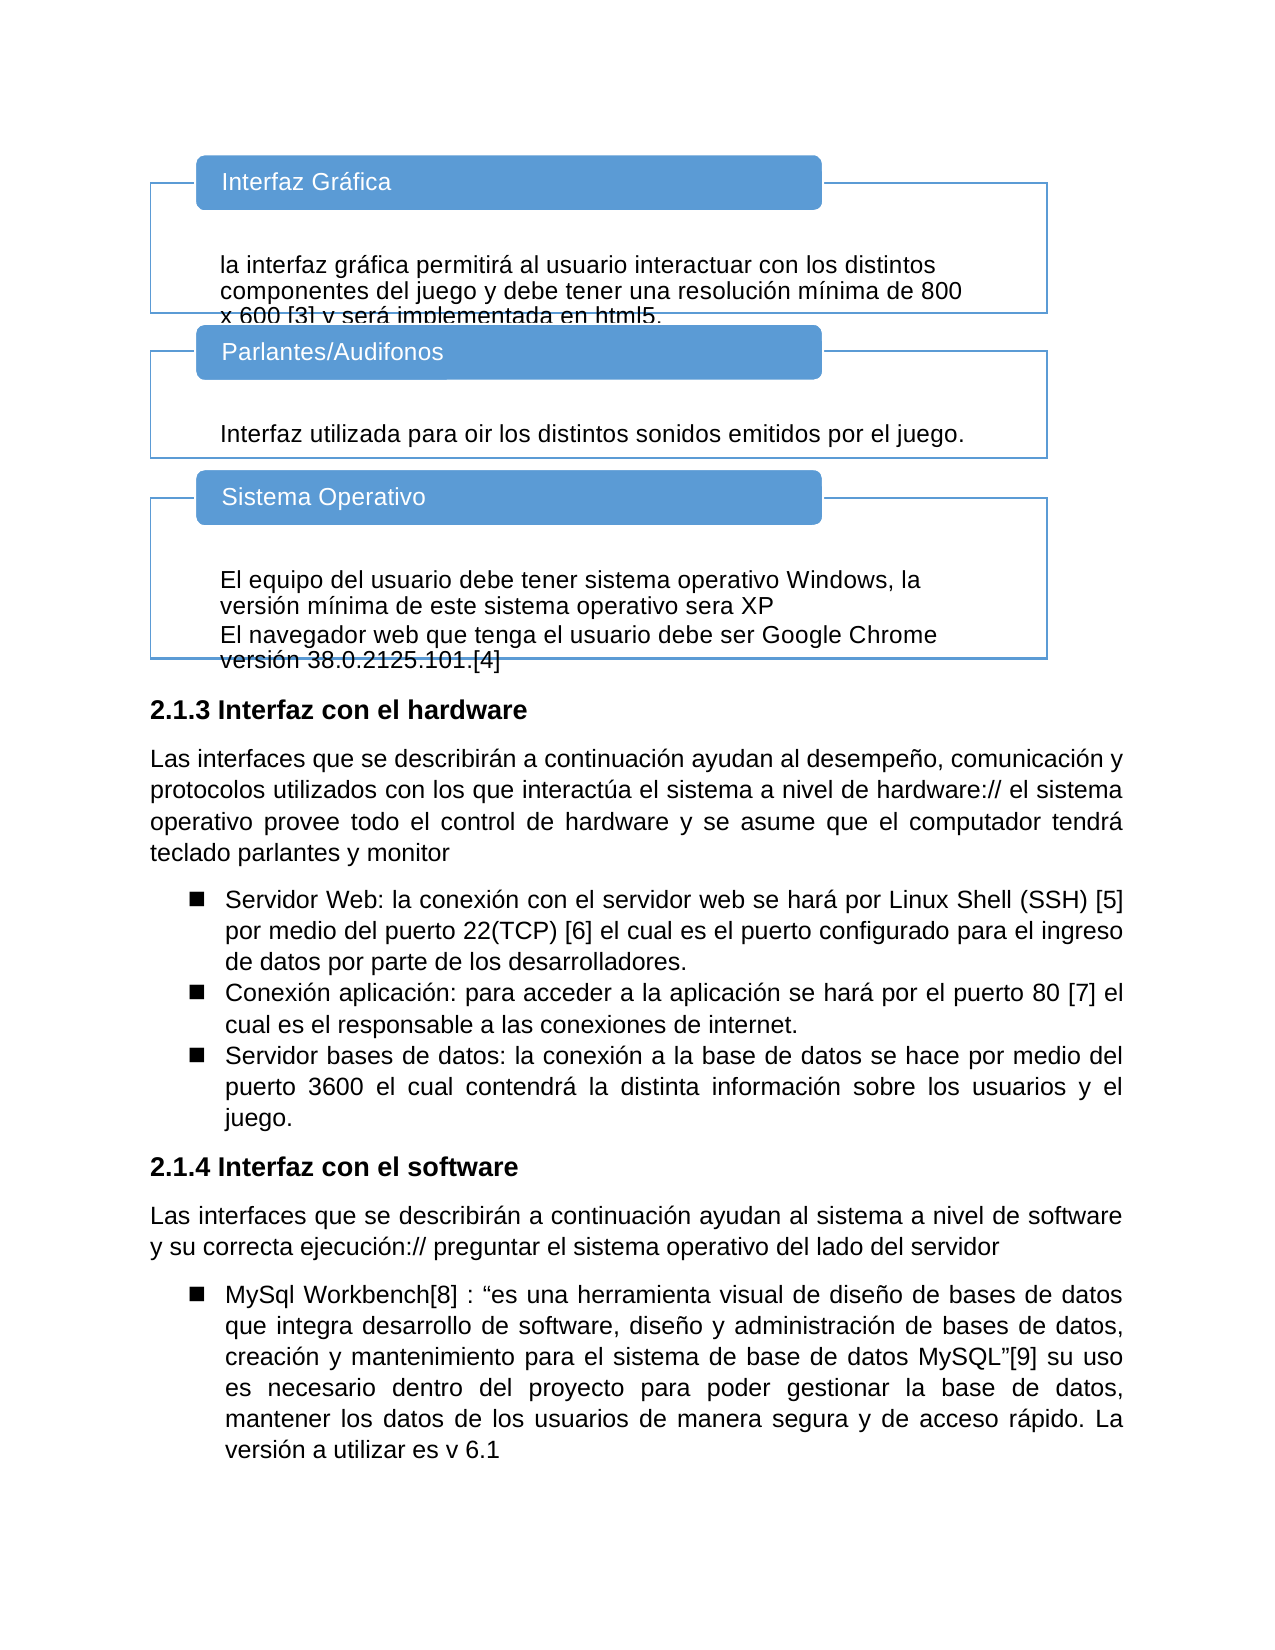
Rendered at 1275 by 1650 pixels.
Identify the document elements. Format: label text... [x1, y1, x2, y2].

text 2.1.3 Interfaz con el hardware [150, 694, 1125, 725]
list Servidor Web: la conexión con el servidor web se hará por Linux Shell (SSH) [5] por medio del puerto 22(TCP) [6] el cual es el puerto configurado para el ingreso de datos por parte de los desarrolladores. [187, 885, 1125, 976]
list Servidor bases de datos: la conexión a la base de datos se hace por medio del puerto 3600 el cual contendrá la distinta información sobre los usuarios y el juego. [187, 1041, 1125, 1132]
text Las interfaces que se describirán a continuación ayudan al sistema a nivel de software y su correcta ejecución:// preguntar el sistema operativo del lado del servidor [150, 1201, 1125, 1261]
list MySql Workbench[8] : “es una herramienta visual de diseño de bases de datos que integra desarrollo de software, diseño y administración de bases de datos, creación y mantenimiento para el sistema de base de datos MySQL”[9] su uso es necesario dentro del proyecto para poder gestionar la base de datos, mantener los datos de los usuarios de manera segura y de acceso rápido. La versión a utilizar es v 6.1 [187, 1280, 1125, 1464]
list Conexión aplicación: para acceder a la aplicación se hará por el puerto 80 [7] el cual es el responsable a las conexiones de internet. [187, 978, 1125, 1038]
text Las interfaces que se describirán a continuación ayudan al desempeño, comunicación y protocolos utilizados con los que interactúa el sistema a nivel de hardware:// el sistema operativo provee todo el control de hardware y se asume que el computador tendrá teclado parlantes y monitor [150, 744, 1125, 866]
text 2.1.4 Interfaz con el software [150, 1151, 1125, 1182]
